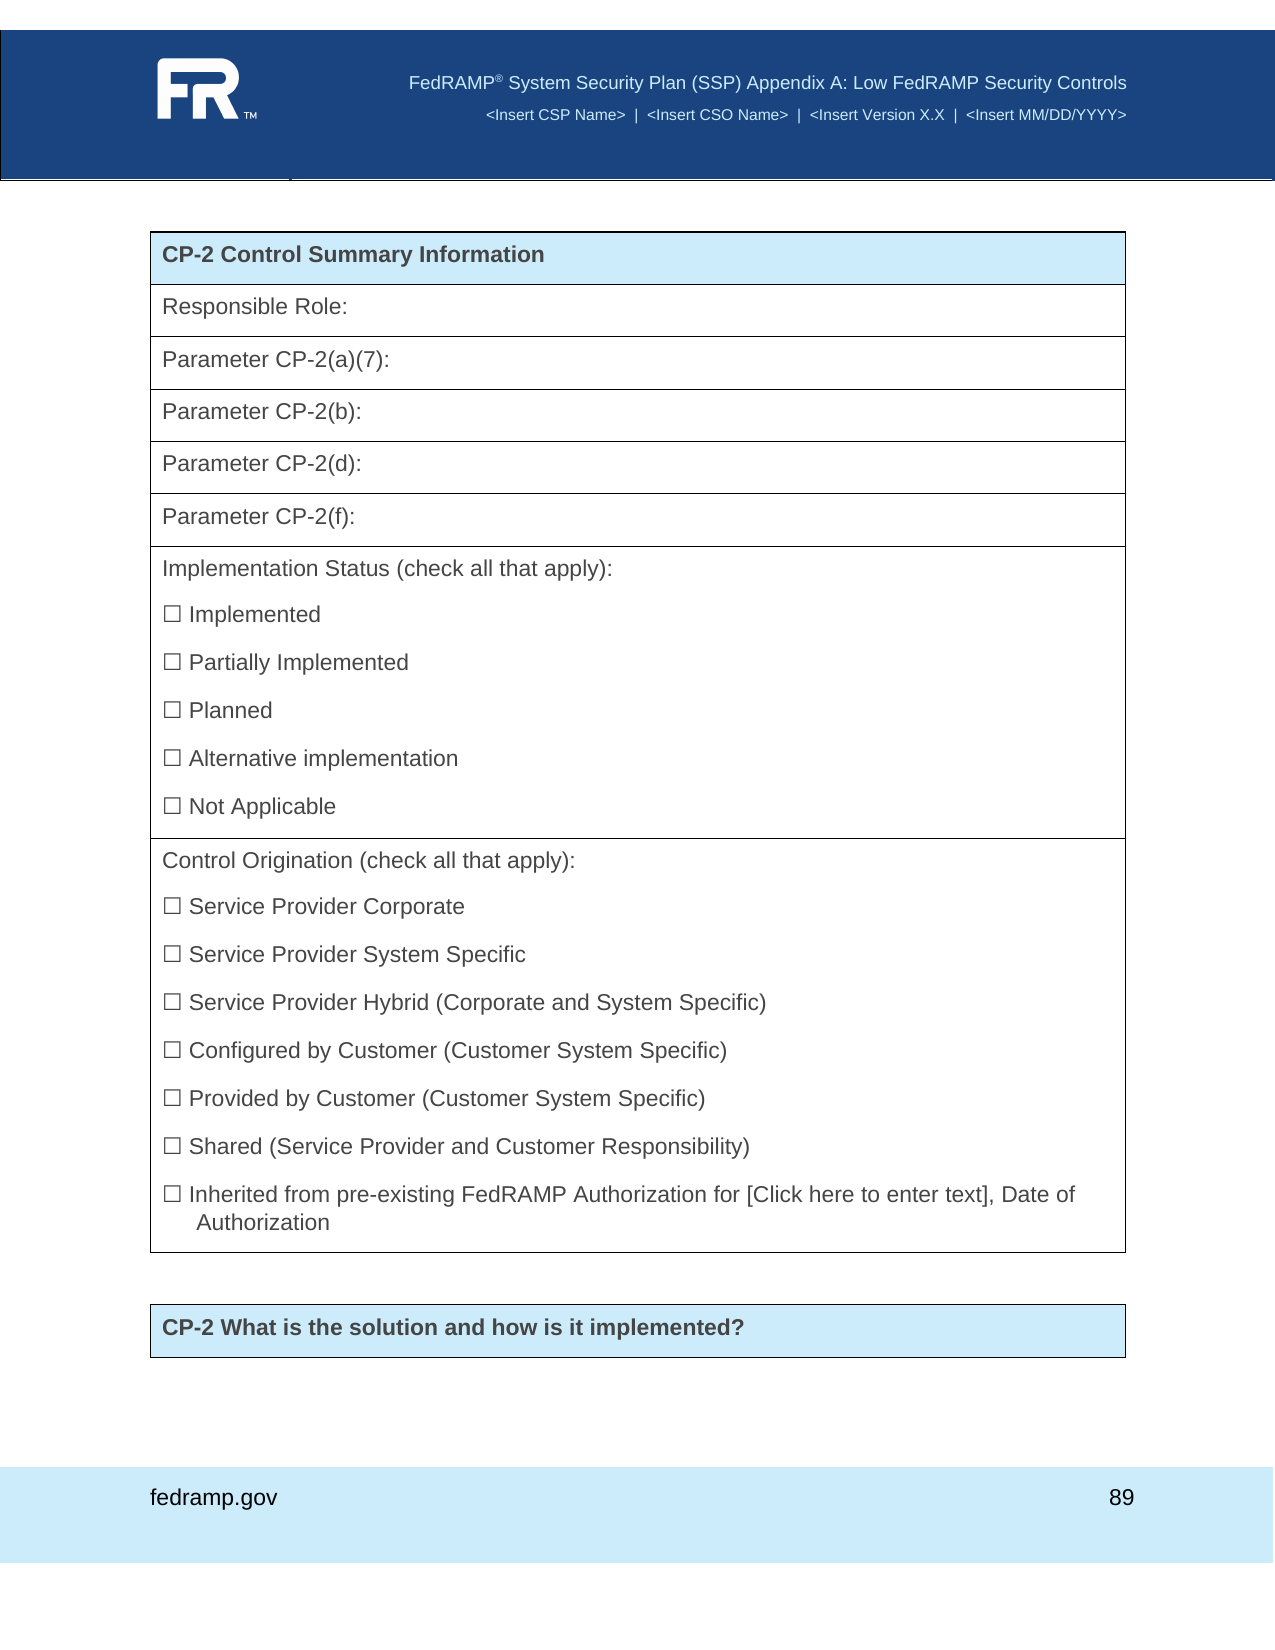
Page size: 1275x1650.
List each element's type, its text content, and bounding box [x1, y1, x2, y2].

table_cell Parameter CP-2(b): [151, 390, 1125, 441]
table_cell Implementation Status (check all that apply): Implemented Partially Implemented Planned Alternative implementation Not Applicable [151, 547, 1125, 838]
table_cell Parameter CP-2(f): [151, 494, 1125, 546]
table_cell Parameter CP-2(a)(7): [151, 337, 1125, 388]
table_header CP-2 Control Summary Information [151, 233, 1125, 284]
picture [157, 58, 257, 119]
table_header CP-2 What is the solution and how is it implemented? [151, 1305, 1125, 1357]
table_cell Control Origination (check all that apply): Service Provider Corporate Service Provider System Specific Service Provider Hybrid (Corporate and System Specific) Configured by Customer (Customer System Specific) Provided by Customer (Customer System Specific) Shared (Service Provider and Customer Responsibility) Inherited from pre-existing FedRAMP Authorization for [Click here to enter text], Date of Authorization [151, 839, 1125, 1252]
table_cell Parameter CP-2(d): [151, 442, 1125, 493]
table_cell Responsible Role: [151, 285, 1125, 336]
